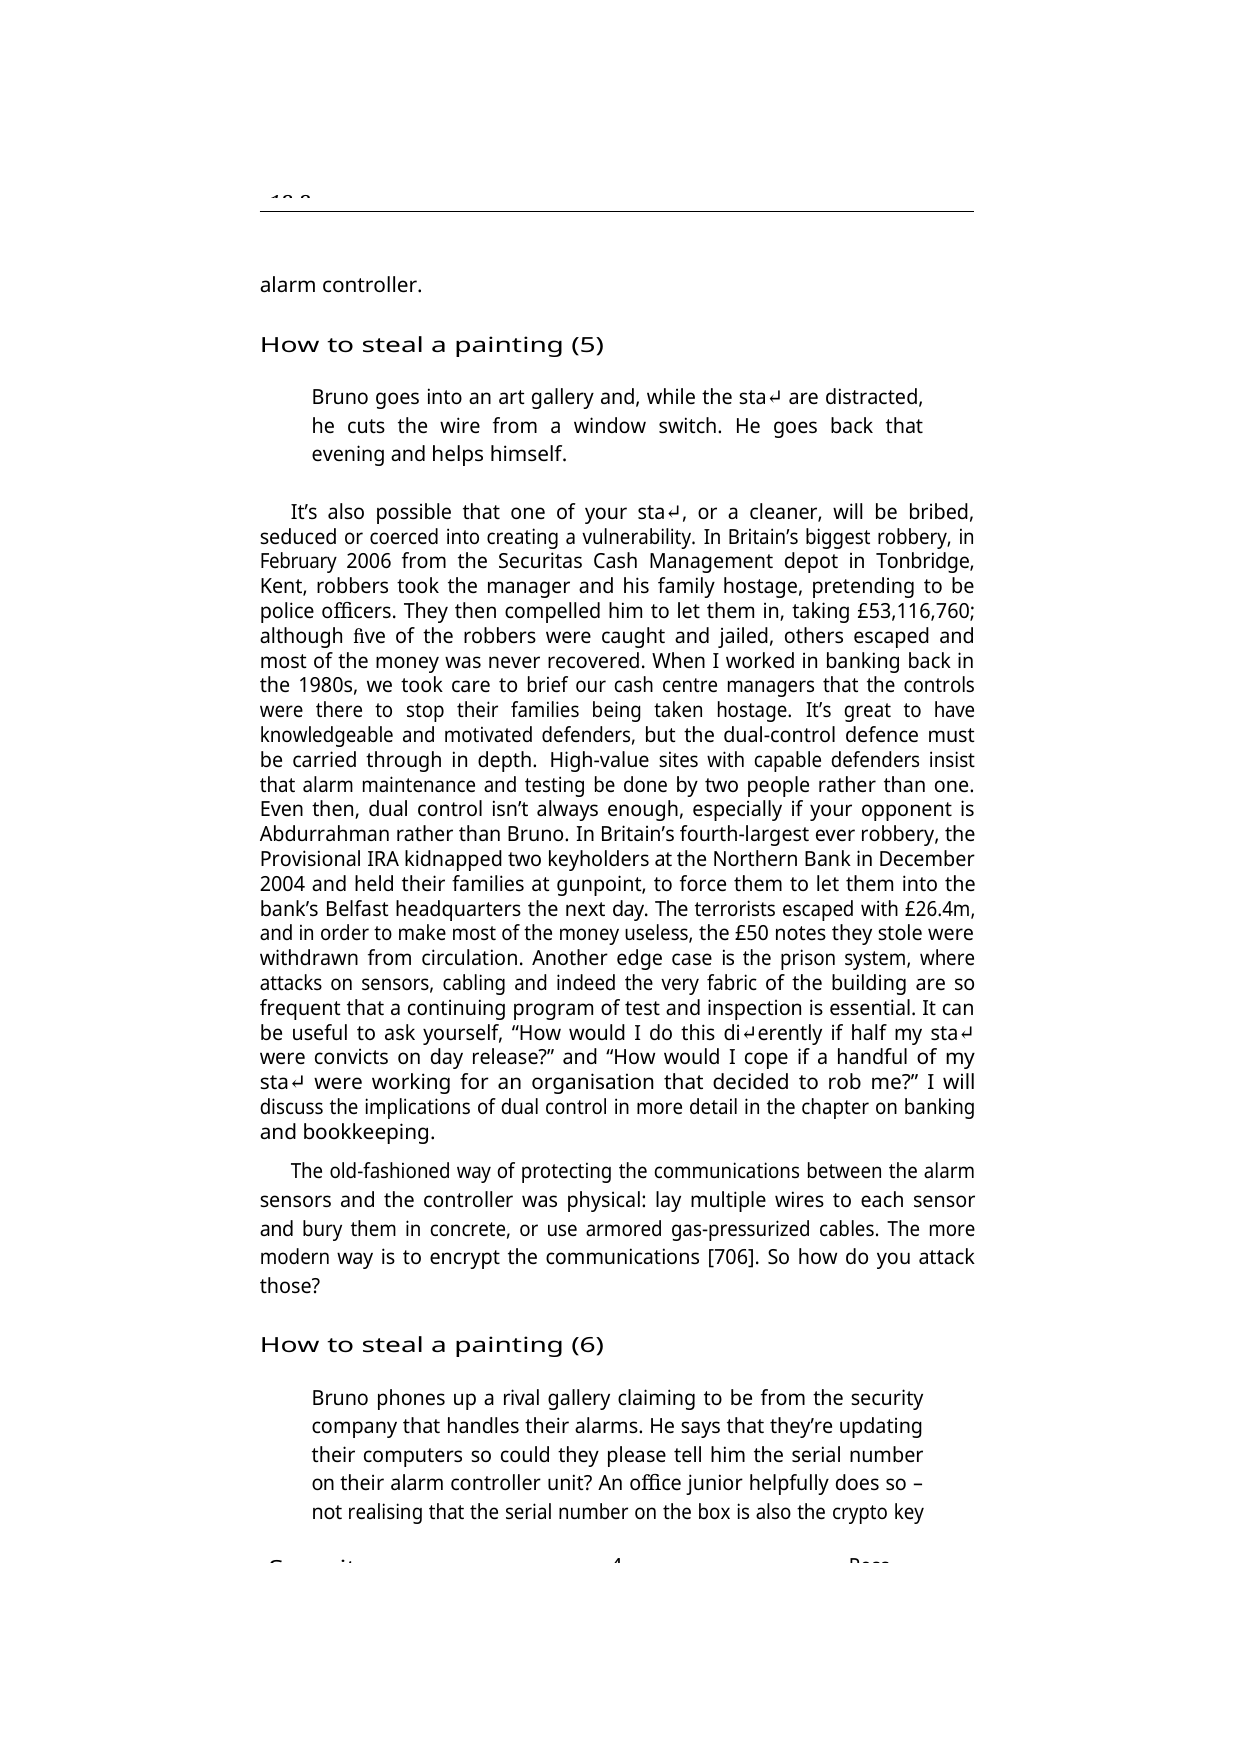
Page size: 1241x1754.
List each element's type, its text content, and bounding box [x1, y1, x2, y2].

text It’s also possible that one of your sta↵, or a cleaner, will be bribed, seduced or coerced into creating a vulnerability. In Britain’s biggest robbery, in February 2006 from the Securitas Cash Management depot in Tonbridge, Kent, robbers took the manager and his family hostage, pretending to be police oﬃcers. They then compelled him to let them in, taking £53,116,760; although ﬁve of the robbers were caught and jailed, others escaped and most of the money was never recovered. When I worked in banking back in the 1980s, we took care to brief our cash centre managers that the controls were there to stop their families being taken hostage. It’s great to have knowledgeable and motivated defenders, but the dual-control defence must be carried through in depth. High-value sites with capable defenders insist that alarm maintenance and testing be done by two people rather than one. Even then, dual control isn’t always enough, especially if your opponent is Abdurrahman rather than Bruno. In Britain’s fourth-largest ever robbery, the Provisional IRA kidnapped two keyholders at the Northern Bank in December 2004 and held their families at gunpoint, to force them to let them into the bank’s Belfast headquarters the next day. The terrorists escaped with £26.4m, and in order to make most of the money useless, the £50 notes they stole were withdrawn from circulation. Another edge case is the prison system, where attacks on sensors, cabling and indeed the very fabric of the building are so frequent that a continuing program of test and inspection is essential. It can be useful to ask yourself, “How would I do this di↵erently if half my sta↵ were convicts on day release?” and “How would I cope if a handful of my sta↵ were working for an organisation that decided to rob me?” I will discuss the implications of dual control in more detail in the chapter on banking and bookkeeping. [259, 499, 975, 1144]
text The old-fashioned way of protecting the communications between the alarm sensors and the controller was physical: lay multiple wires to each sensor and bury them in concrete, or use armored gas-pressurized cables. The more modern way is to encrypt the communications [706]. So how do you attack those? [259, 1156, 975, 1299]
text alarm controller. [259, 270, 1065, 298]
text How to steal a painting (6) [259, 1330, 1065, 1359]
text How to steal a painting (5) [259, 330, 1065, 358]
text Bruno goes into an art gallery and, while the sta↵ are distracted, he cuts the wire from a window switch. He goes back that evening and helps himself. [311, 382, 923, 468]
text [311, 1383, 923, 1526]
